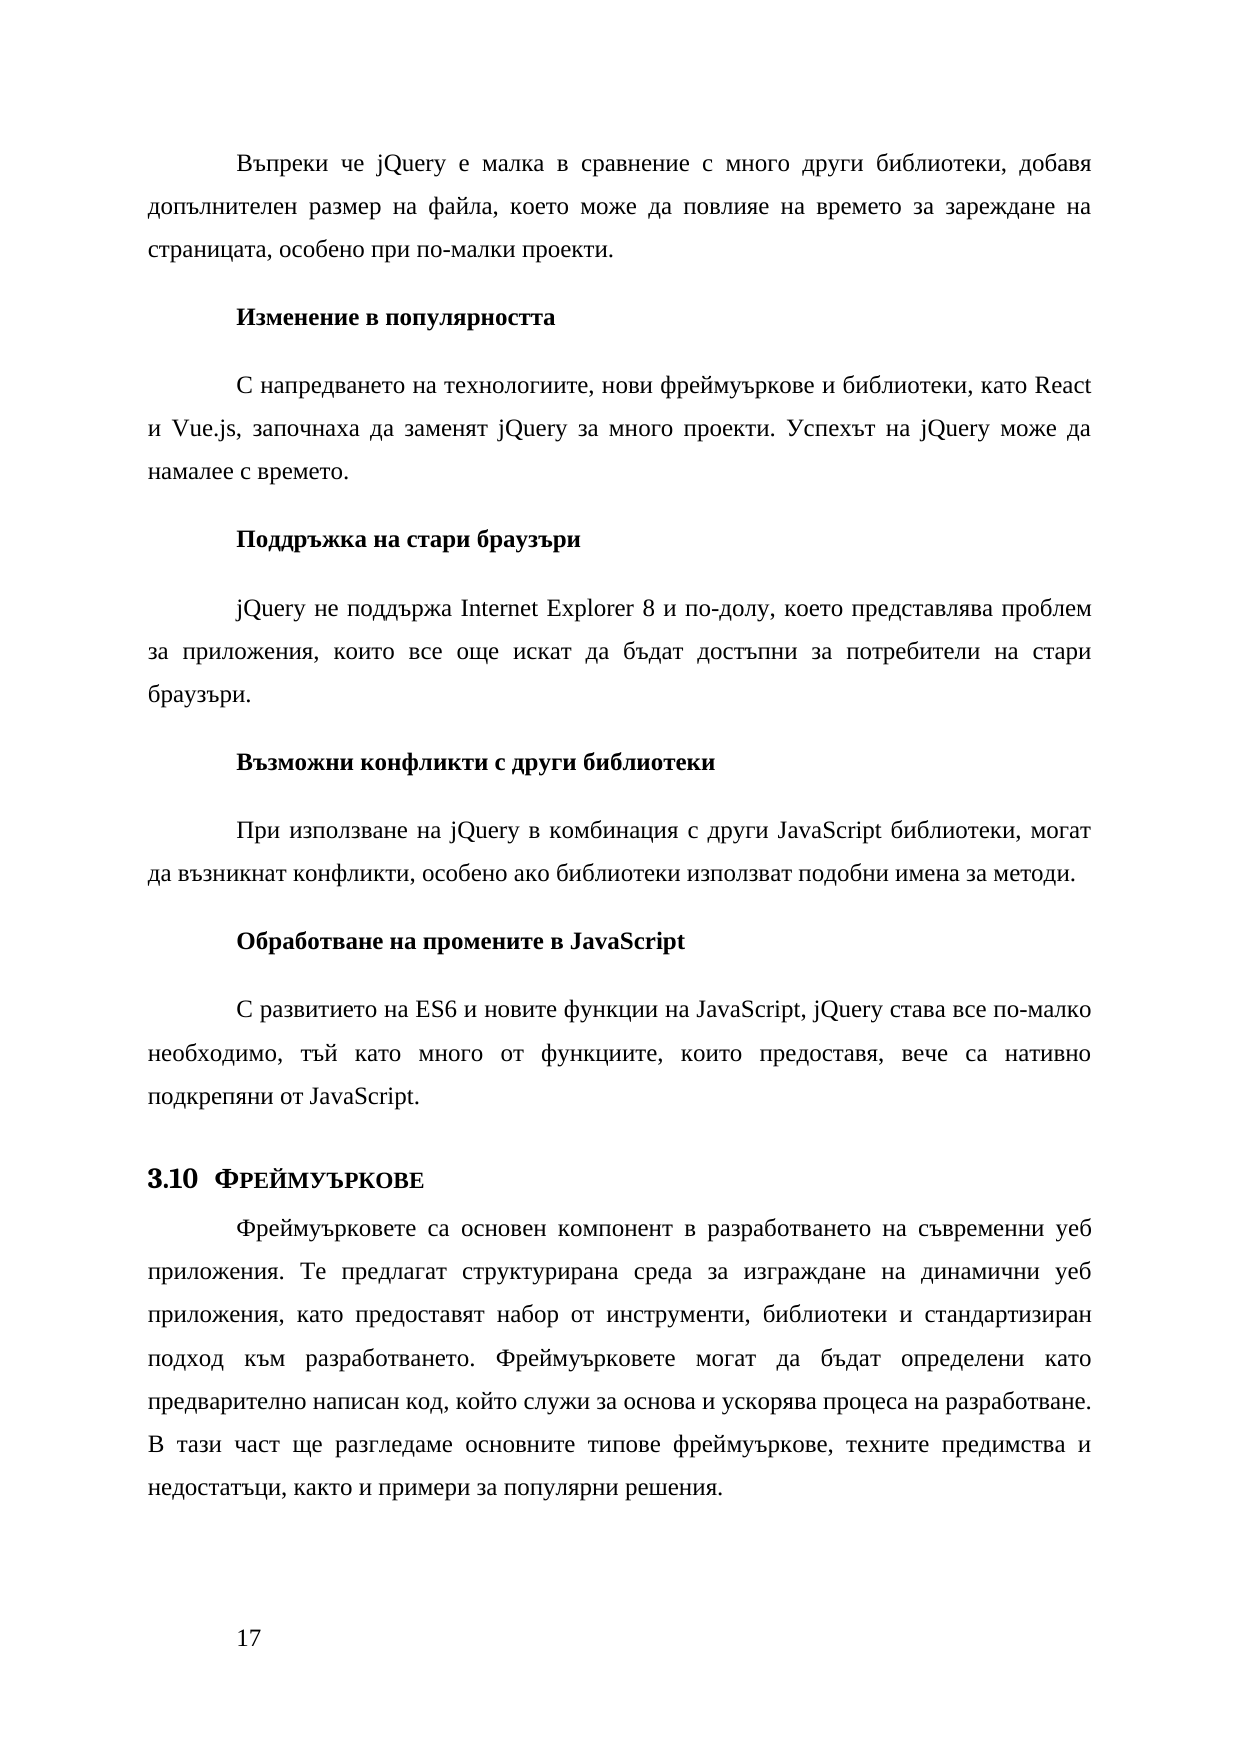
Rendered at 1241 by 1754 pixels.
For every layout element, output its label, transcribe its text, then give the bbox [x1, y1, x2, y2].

text Възможни конфликти с други библиотеки [148, 747, 1093, 776]
text С развитието на ES6 и новите функции на JavaScript, jQuery става все по-малко необходимо, тъй като много от функциите, които предоставя, вече са нативно подкрепяни от JavaScript. [148, 994, 1093, 1109]
text jQuery не поддържа Internet Explorer 8 и по-долу, което представлява проблем за приложения, които все още искат да бъдат достъпни за потребители на стари браузъри. [148, 593, 1093, 708]
text Фреймуърковете са основен компонент в разработването на съвременни уеб приложения. Те предлагат структурирана среда за изграждане на динамични уеб приложения, като предоставят набор от инструменти, библиотеки и стандартизиран подход към разработването. Фреймуърковете могат да бъдат определени като предварително написан код, който служи за основа и ускорява процеса на разработване. В тази част ще разгледаме основните типове фреймуъркове, техните предимства и недостатъци, както и примери за популярни решения. [148, 1213, 1093, 1501]
text При използване на jQuery в комбинация с други JavaScript библиотеки, могат да възникнат конфликти, особено ако библиотеки използват подобни имена за методи. [148, 815, 1093, 887]
text С напредването на технологиите, нови фреймуъркове и библиотеки, като React и Vue.js, започнаха да заменят jQuery за много проекти. Успехът на jQuery може да намалее с времето. [148, 370, 1093, 485]
subtitle Фреймуъркове [148, 1161, 1093, 1196]
text Обработване на промените в JavaScript [148, 926, 1093, 955]
text Въпреки че jQuery е малка в сравнение с много други библиотеки, добавя допълнителен размер на файла, което може да повлияе на времето за зареждане на страницата, особено при по-малки проекти. [148, 148, 1093, 263]
text Поддръжка на стари браузъри [148, 524, 1093, 553]
text Изменение в популярността [148, 302, 1093, 331]
